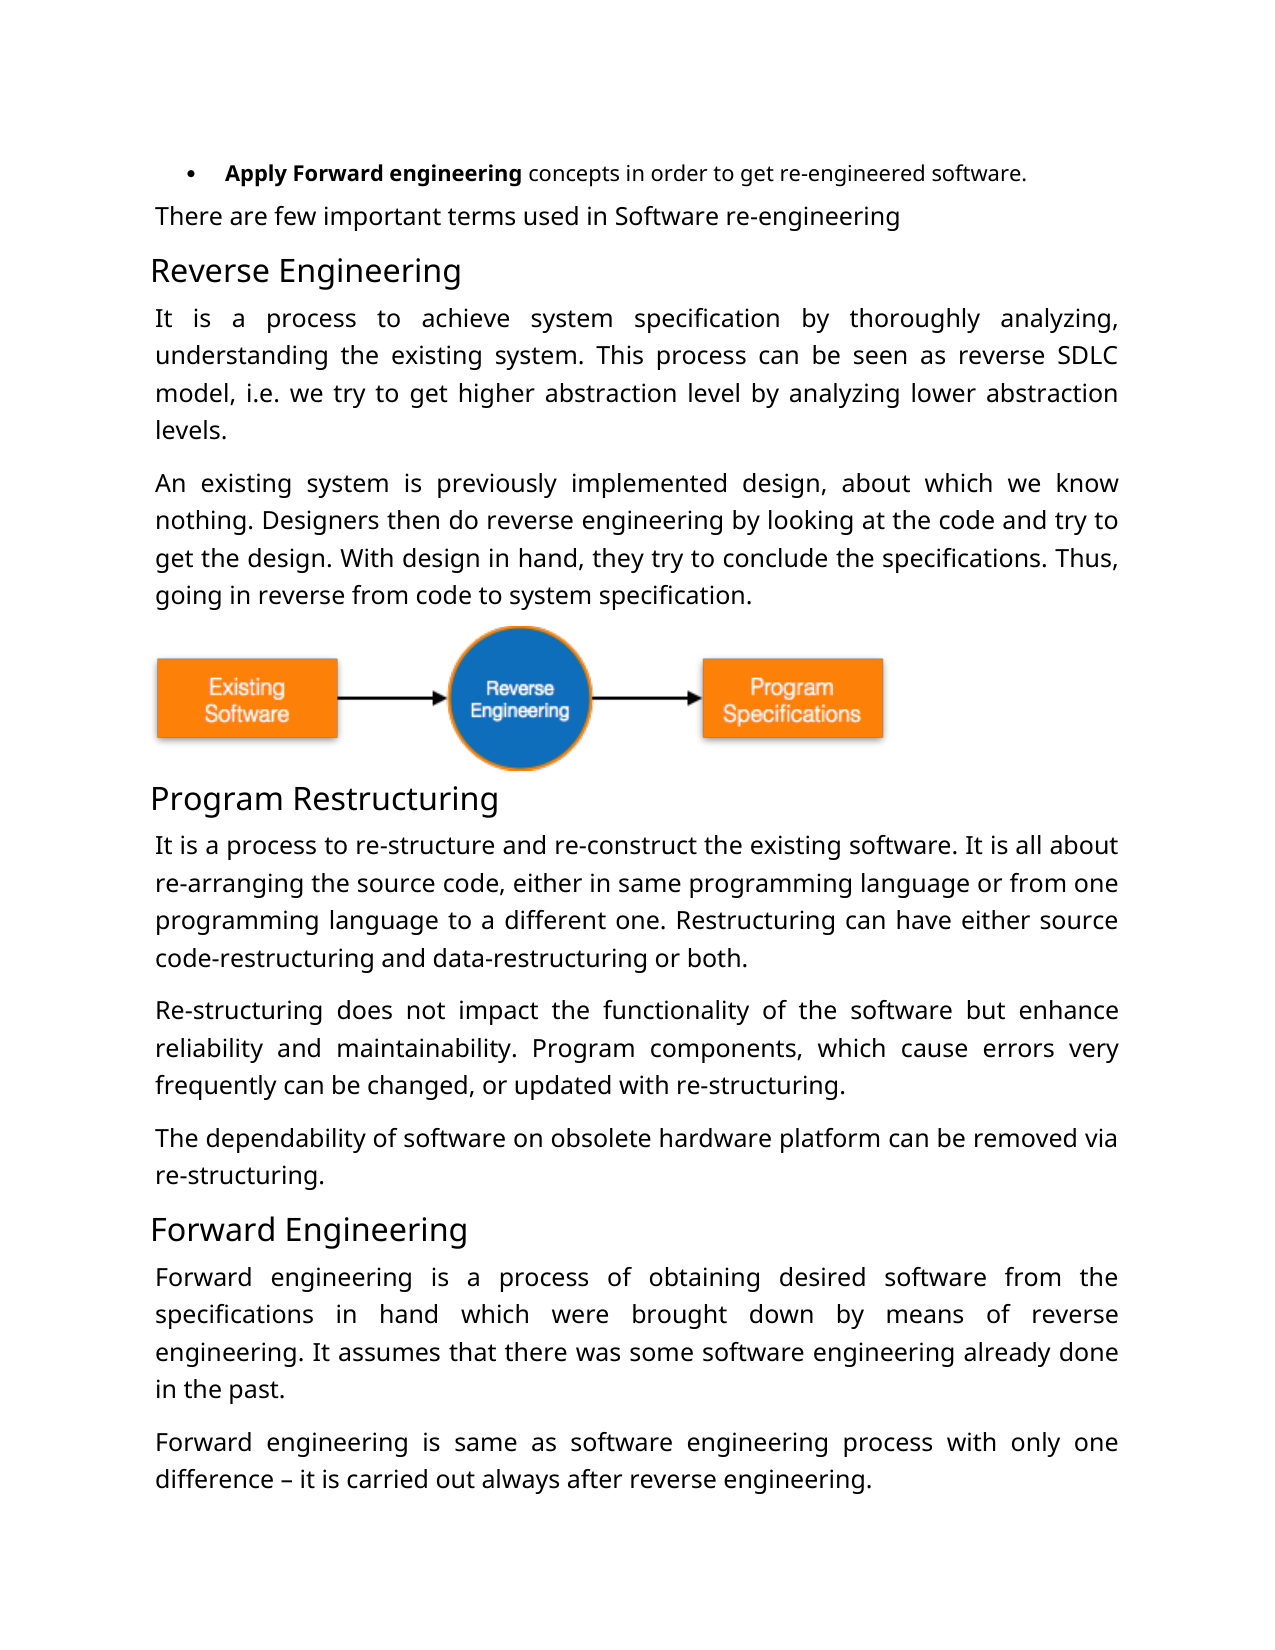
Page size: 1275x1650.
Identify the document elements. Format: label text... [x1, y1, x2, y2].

text It is a process to re-structure and re-construct the existing software. It is all about re-arranging the source code, either in same programming language or from one programming language to a different one. Restructuring can have either source code-restructuring and data-restructuring or both. [155, 824, 1120, 974]
text Re-structuring does not impact the functionality of the software but enhance reliability and maintainability. Program components, which cause errors very frequently can be changed, or updated with re-structuring. [155, 989, 1120, 1102]
text Forward Engineering [150, 1207, 1120, 1251]
text Forward engineering is same as software engineering process with only one difference – it is carried out always after reverse engineering. [155, 1421, 1120, 1496]
text There are few important terms used in Software re-engineering [155, 195, 1120, 233]
picture [150, 626, 891, 771]
text It is a process to achieve system specification by thoroughly analyzing, understanding the existing system. This process can be seen as reverse SDLC model, i.e. we try to get higher abstraction level by analyzing lower abstraction levels. [155, 297, 1120, 447]
text Program Restructuring [150, 776, 1120, 819]
text Forward engineering is a process of obtaining desired software from the specifications in hand which were brought down by means of reverse engineering. It assumes that there was some software engineering already done in the past. [155, 1256, 1120, 1406]
text The dependability of software on obsolete hardware platform can be removed via re-structuring. [155, 1117, 1120, 1192]
list Apply Forward engineering concepts in order to get re-engineered software. [187, 150, 1125, 187]
text Reverse Engineering [150, 248, 1120, 292]
text An existing system is previously implemented design, about which we know nothing. Designers then do reverse engineering by looking at the code and try to get the design. With design in hand, they try to conclude the specifications. Thus, going in reverse from code to system specification. [155, 462, 1120, 612]
